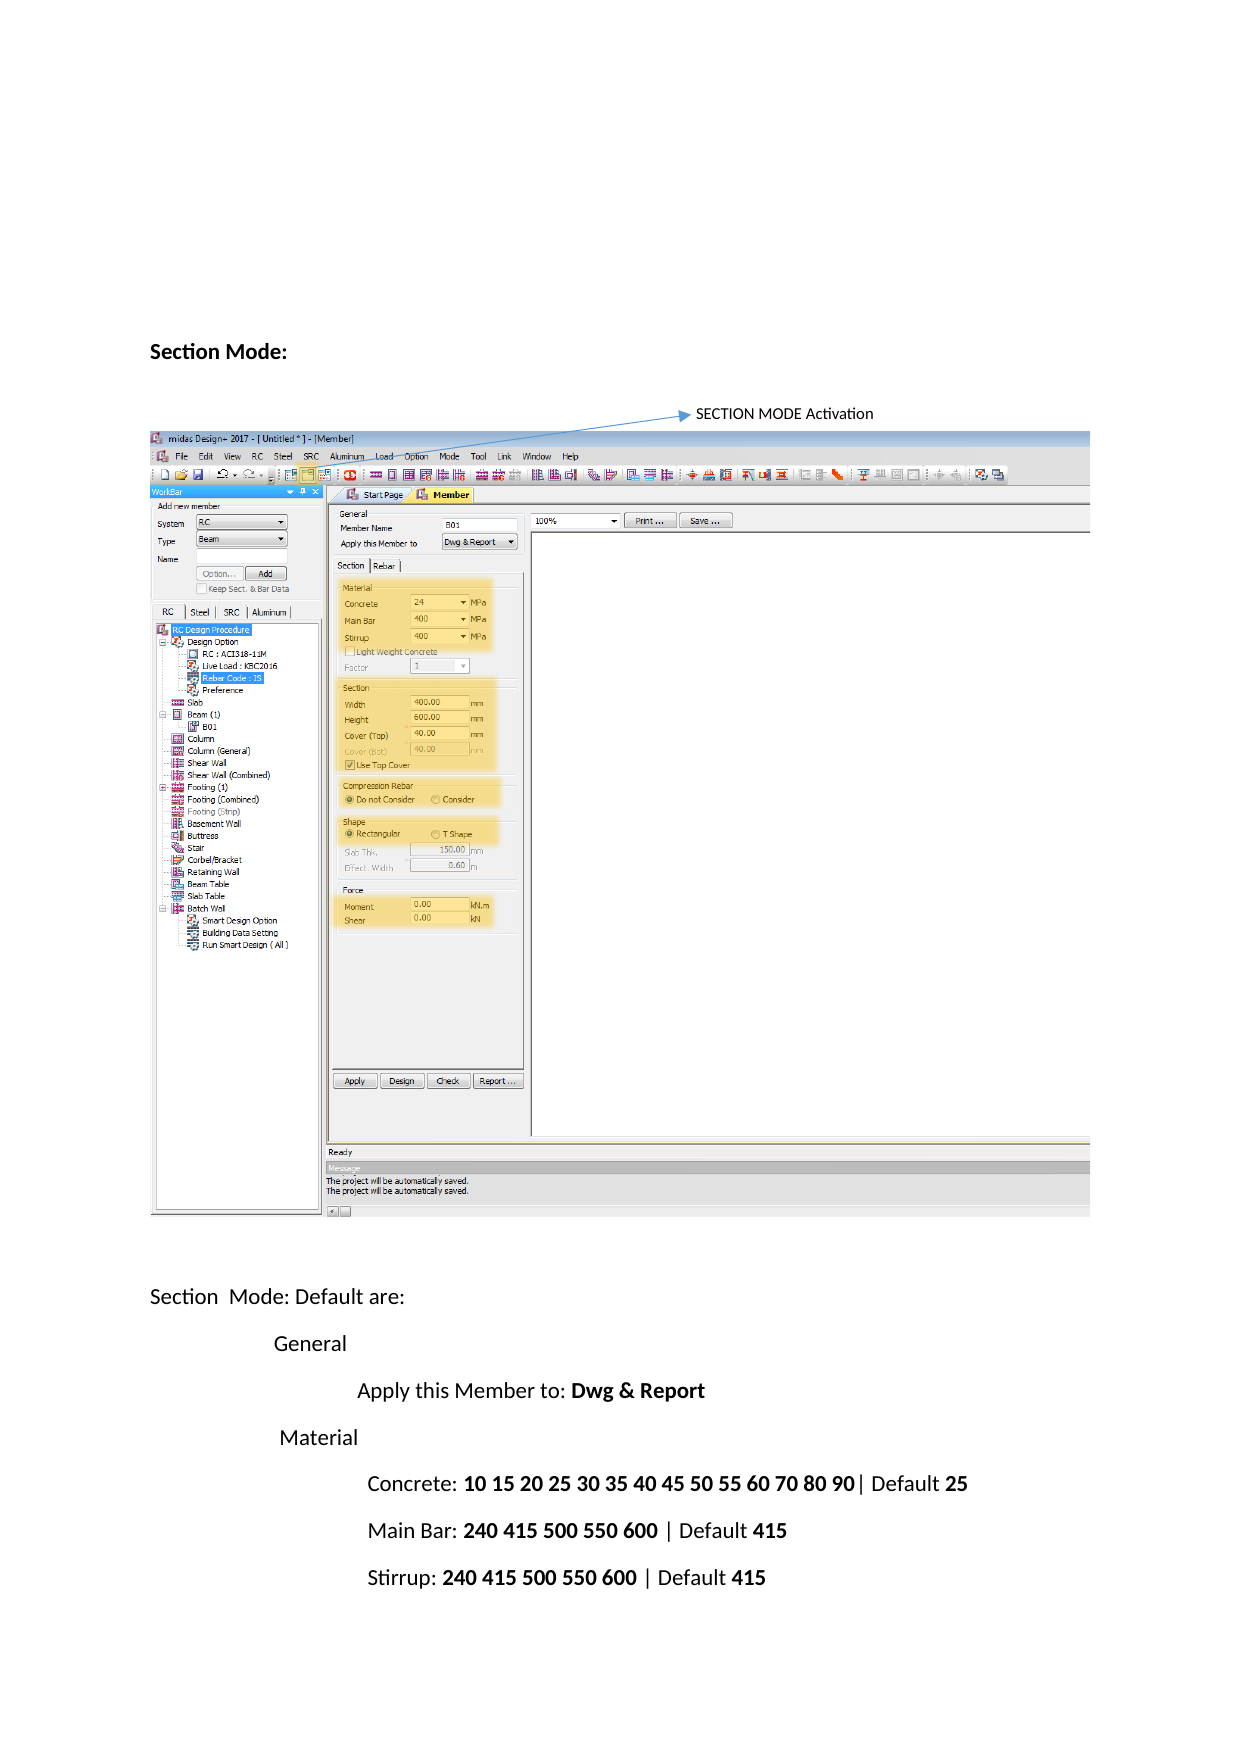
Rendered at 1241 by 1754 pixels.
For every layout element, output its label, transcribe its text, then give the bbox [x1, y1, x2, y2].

text General [150, 1329, 1090, 1357]
text Main Bar: 240 415 500 550 600 | Default 415 [150, 1516, 1090, 1544]
text Material [150, 1423, 1090, 1451]
picture [150, 431, 1091, 1217]
text Apply this Member to: Dwg & Report [150, 1376, 1090, 1404]
text Section Mode: [150, 337, 1090, 366]
text Section Mode: Default are: [150, 1282, 1090, 1310]
text Stirrup: 240 415 500 550 600 | Default 415 [150, 1563, 1090, 1591]
text Concrete: 10 15 20 25 30 35 40 45 50 55 60 70 80 90| Default 25 [150, 1469, 1090, 1498]
